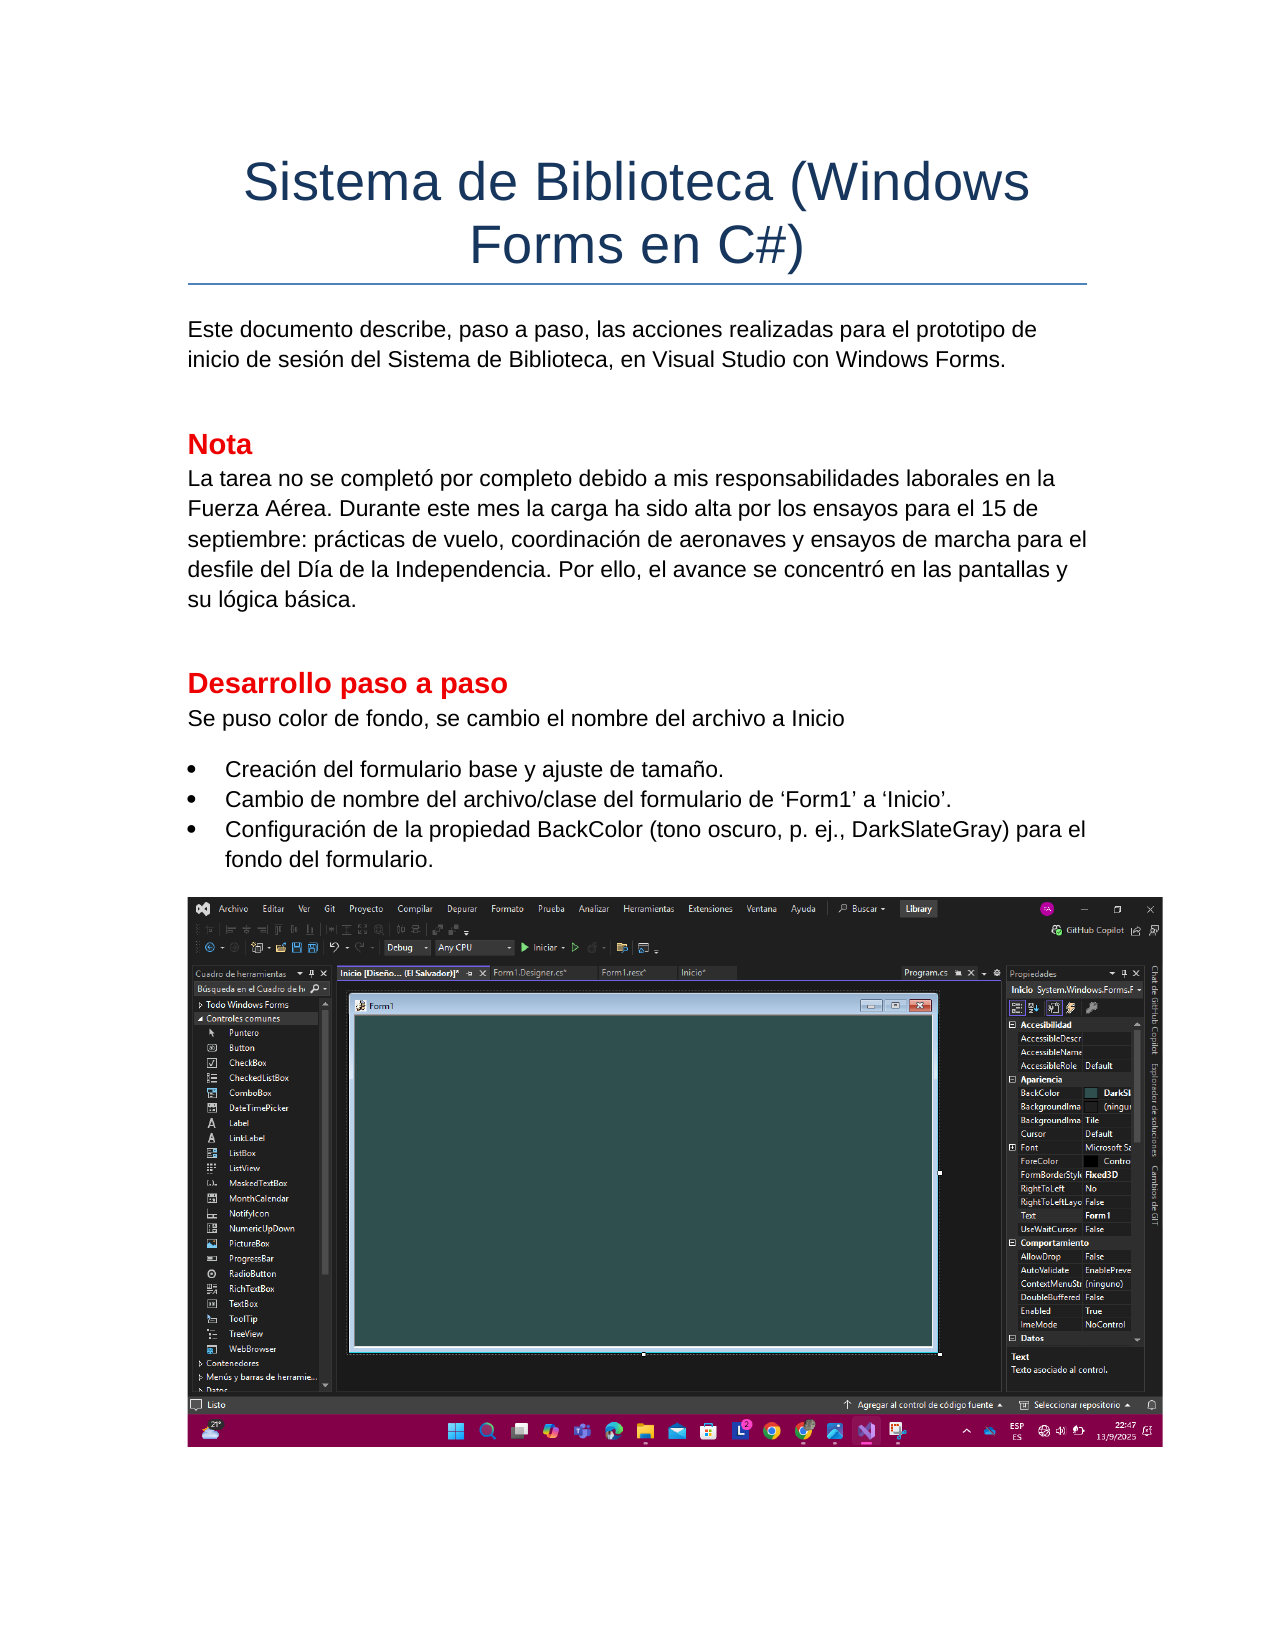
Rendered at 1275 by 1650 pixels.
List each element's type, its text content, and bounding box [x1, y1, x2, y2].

subtitle Desarrollo paso a paso [187, 666, 1087, 700]
text Se puso color de fondo, se cambio el nombre del archivo a Inicio [187, 705, 1087, 731]
text Este documento describe, paso a paso, las acciones realizadas para el prototipo de inicio de sesión del Sistema de Biblioteca, en Visual Studio con Windows Forms. [187, 316, 1087, 373]
list Creación del formulario base y ajuste de tamaño. [187, 756, 1087, 782]
subtitle Nota [187, 427, 1087, 460]
picture [187, 897, 1163, 1447]
list Cambio de nombre del archivo/clase del formulario de ‘Form1’ a ‘Inicio’. [187, 786, 1087, 812]
text La tarea no se completó por completo debido a mis responsabilidades laborales en la Fuerza Aérea. Durante este mes la carga ha sido alta por los ensayos para el 15 de septiembre: prácticas de vuelo, coordinación de aeronaves y ensayos de marcha para el desfile del Día de la Independencia. Por ello, el avance se concentró en las pantallas y su lógica básica. [187, 465, 1087, 612]
list Configuración de la propiedad BackColor (tono oscuro, p. ej., DarkSlateGray) para el fondo del formulario. [187, 816, 1087, 873]
title Sistema de Biblioteca (Windows Forms en C#) [187, 150, 1087, 285]
